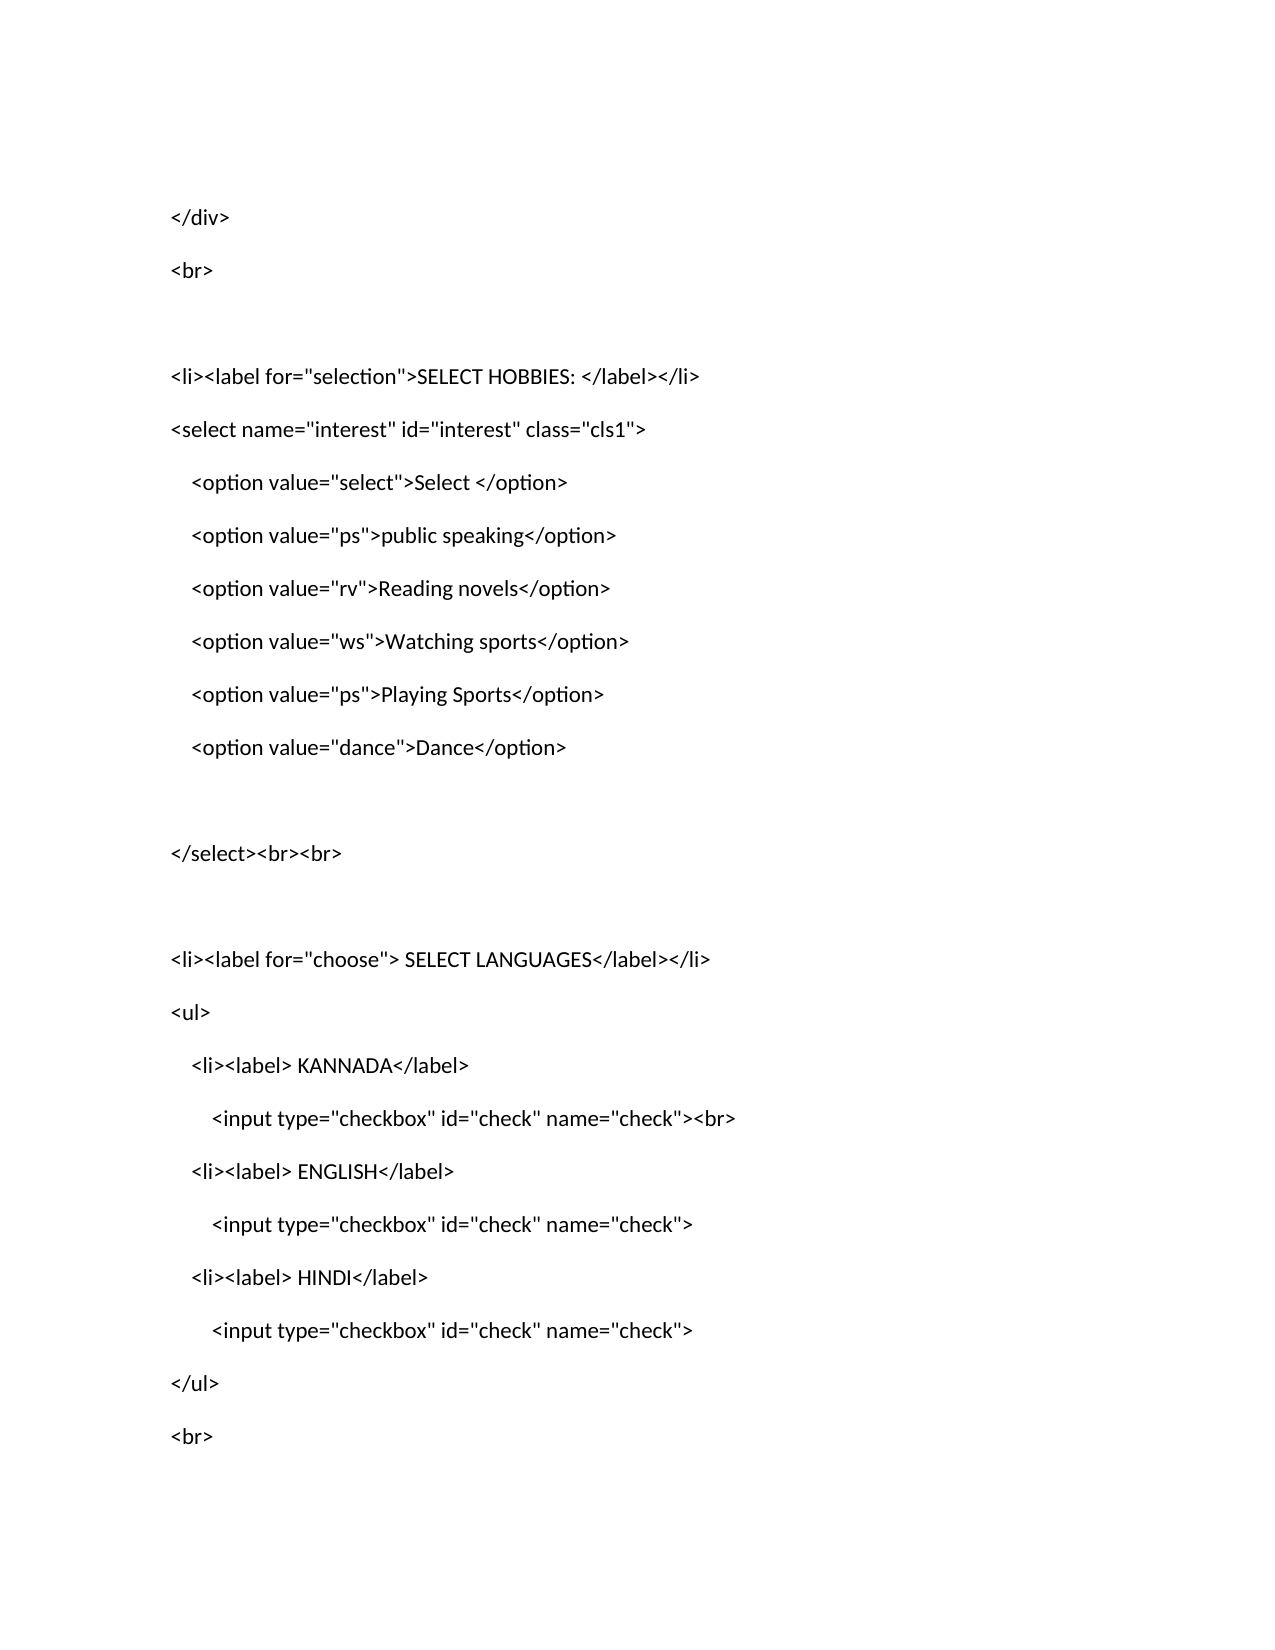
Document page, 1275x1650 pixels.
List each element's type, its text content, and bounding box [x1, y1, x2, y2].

text <option value="dance">Dance</option> [150, 733, 1125, 761]
text <li><label for="selection">SELECT HOBBIES: </label></li> [150, 362, 1125, 390]
text <select name="interest" id="interest" class="cls1"> [150, 415, 1125, 443]
text <li><label> HINDI</label> [150, 1263, 1125, 1291]
text <input type="checkbox" id="check" name="check"> [150, 1316, 1125, 1344]
text <option value="ps">Playing Sports</option> [150, 680, 1125, 708]
text <li><label> ENGLISH</label> [150, 1157, 1125, 1185]
text <option value="rv">Reading novels</option> [150, 574, 1125, 602]
text <option value="ws">Watching sports</option> [150, 627, 1125, 655]
text <br> [150, 1422, 1125, 1451]
text </select><br><br> [150, 839, 1125, 867]
text <li><label for="choose"> SELECT LANGUAGES</label></li> [150, 945, 1125, 973]
text <input type="checkbox" id="check" name="check"> [150, 1210, 1125, 1238]
text <option value="ps">public speaking</option> [150, 521, 1125, 549]
text </ul> [150, 1369, 1125, 1397]
text <br> [150, 256, 1125, 284]
text <ul> [150, 998, 1125, 1026]
text <option value="select">Select </option> [150, 468, 1125, 496]
text <li><label> KANNADA</label> [150, 1051, 1125, 1079]
text </div> [150, 203, 1125, 231]
text <input type="checkbox" id="check" name="check"><br> [150, 1104, 1125, 1132]
